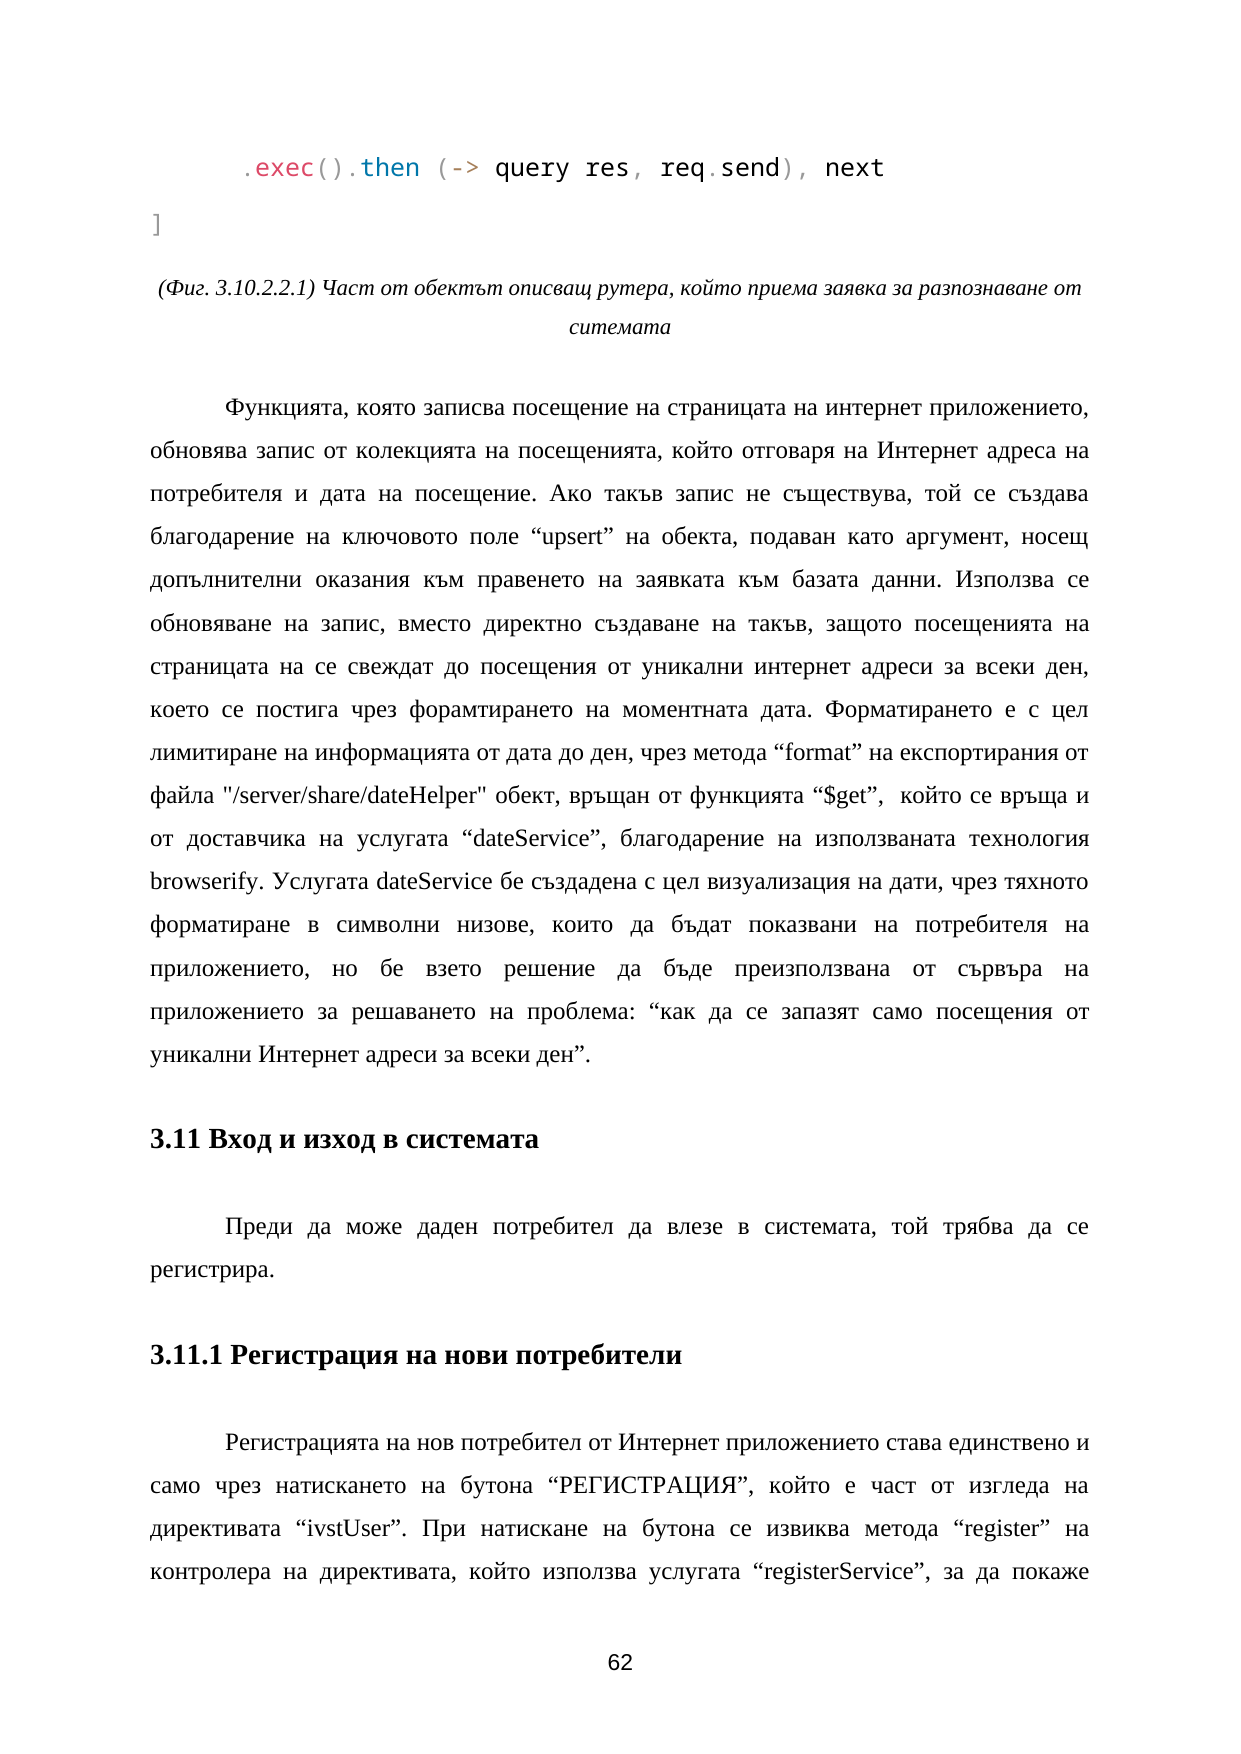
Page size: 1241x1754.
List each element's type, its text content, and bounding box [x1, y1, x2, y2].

text 3.11 Вход и изход в системата [150, 1121, 1090, 1155]
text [150, 150, 1090, 239]
text Функцията, която записва посещение на страницата на интернет приложението, обновява запис от колекцията на посещенията, който отговаря на Интернет адреса на потребителя и дата на посещение. Ако такъв запис не съществува, той се създава благодарение на ключовото поле “upsert” на обекта, подаван като аргумент, носещ допълнителни оказания към правенето на заявката към базата данни. Използва се обновяване на запис, вместо директно създаване на такъв, защото посещенията на страницата на се свеждат до посещения от уникални интернет адреси за всеки ден, което се постига чрез форамтирането на моментната дата. Форматирането е с цел лимитиране на информацията от дата до ден, чрез метода “format” на експортирания от файла "/server/share/dateHelper" обект, връщан от функцията “$get”, който се връща и от доставчика на услугата “dateService”, благодарение на използваната технология browserify. Услугата dateService бе създадена с цел визуализация на дати, чрез тяхното форматиране в символни низове, които да бъдат показвани на потребителя на приложението, но бе взето решение да бъде преизползвана от сървъра на приложението за решаването на проблема: “как да се запазят само посещения от уникални Интернет адреси за всеки ден”. [150, 392, 1090, 1068]
text 3.11.1 Регистрация на нови потребители [150, 1337, 1090, 1371]
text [150, 1427, 1090, 1585]
text (Фиг. 3.10.2.2.1) Част от обектът описващ рутера, който приема заявка за разпознаване от ситемата [150, 273, 1090, 339]
text Преди да може даден потребител да влезе в системата, той трябва да се регистрира. [150, 1211, 1090, 1283]
